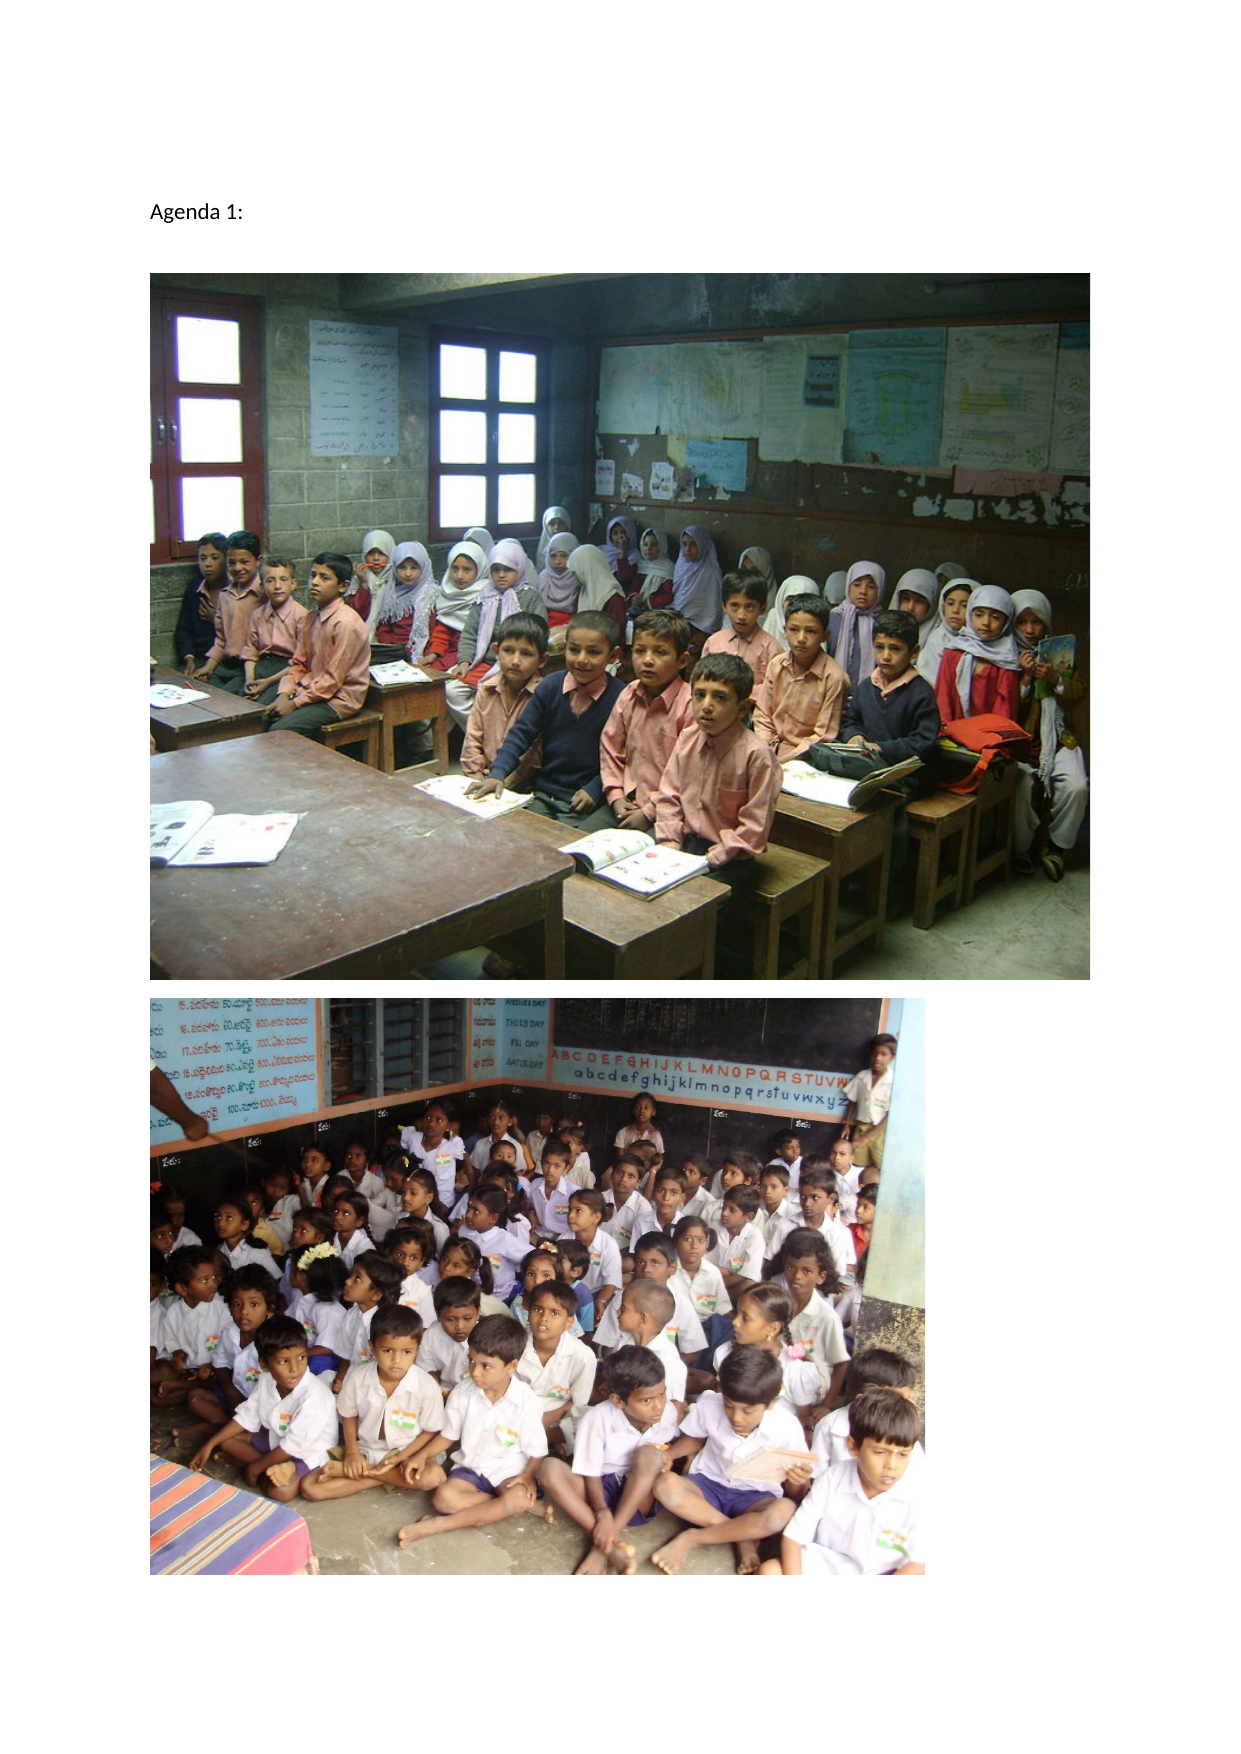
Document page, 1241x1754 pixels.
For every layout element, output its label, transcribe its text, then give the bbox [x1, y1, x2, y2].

picture [150, 273, 1091, 980]
text Agenda 1: [150, 197, 1090, 225]
picture [150, 998, 926, 1575]
